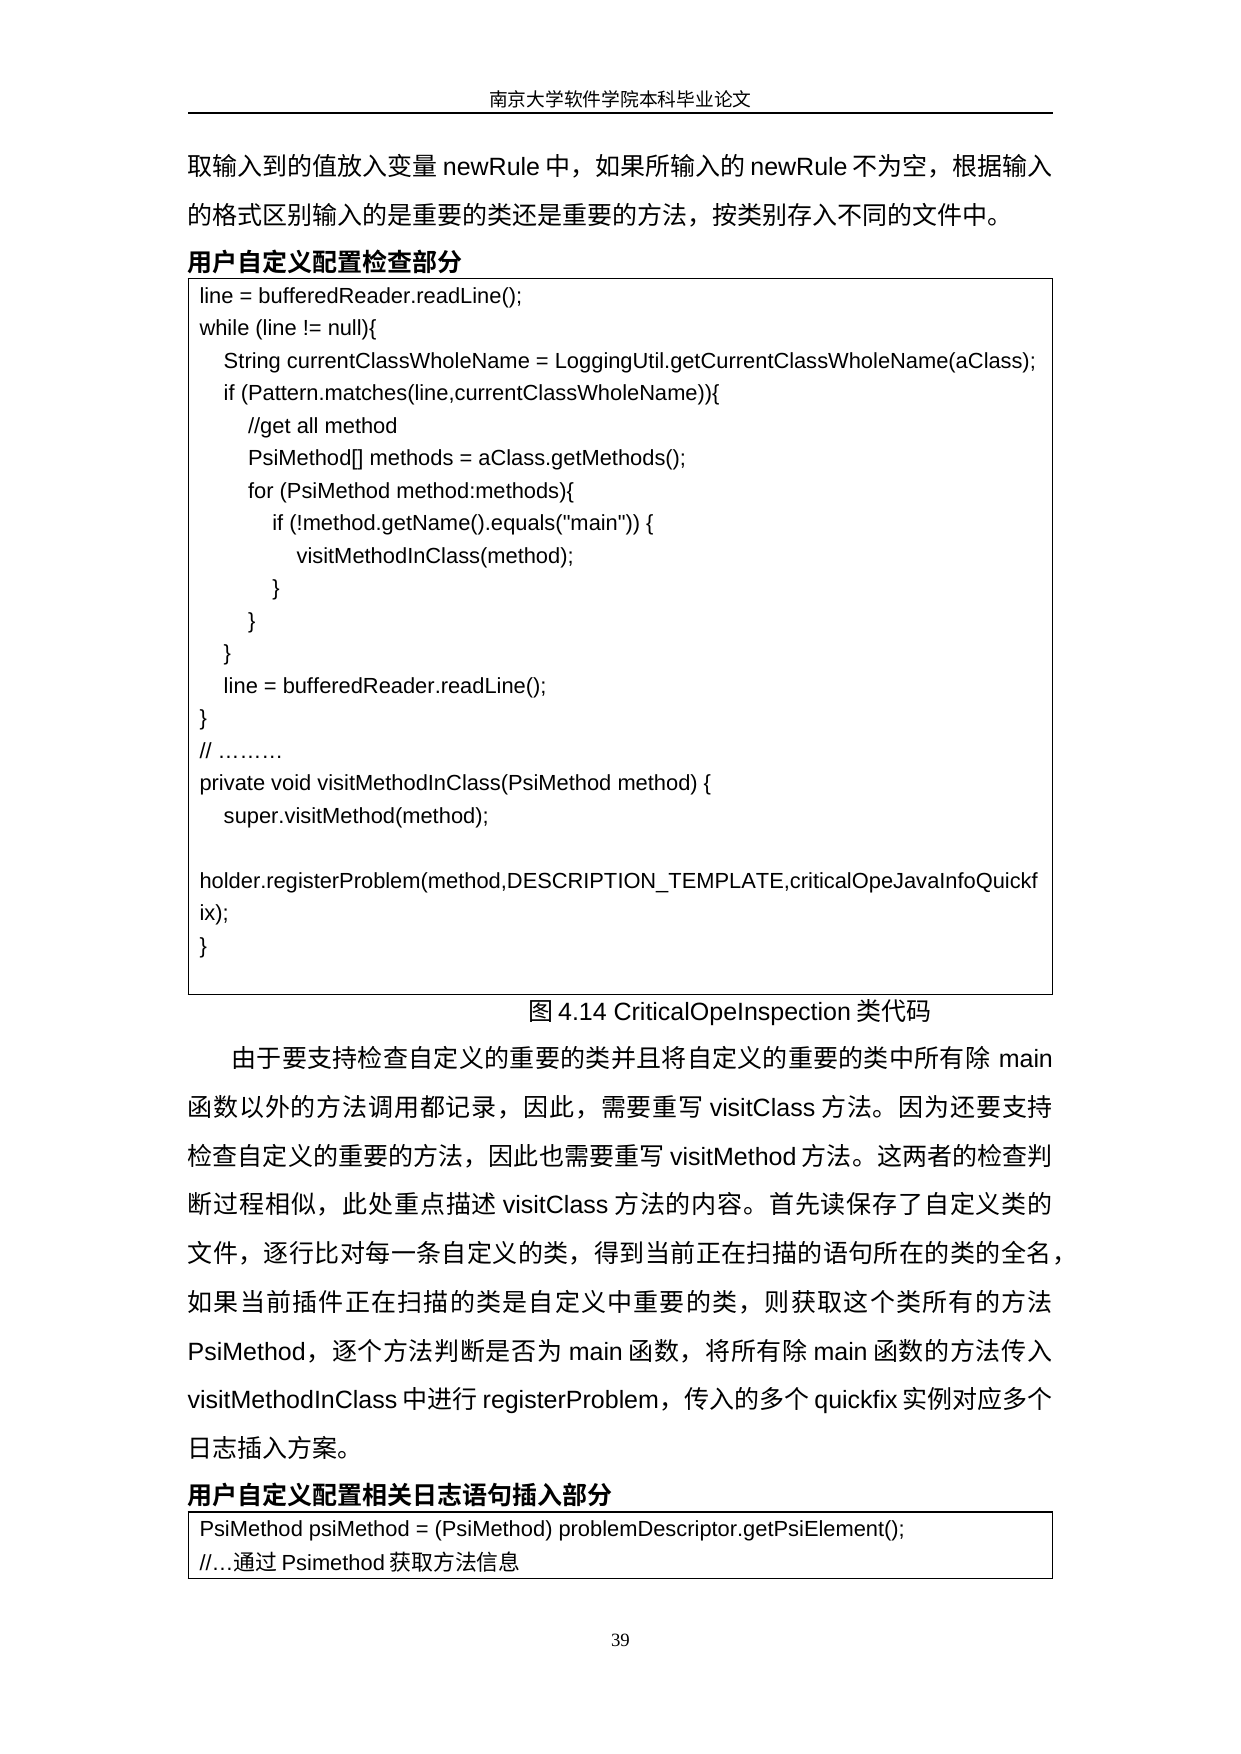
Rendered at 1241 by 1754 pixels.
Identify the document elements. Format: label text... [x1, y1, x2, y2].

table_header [189, 1513, 1052, 1577]
text 图4.14 CriticalOpeInspection类代码 [187, 995, 1053, 1028]
text 由于要支持检查自定义的重要的类并且将自定义的重要的类中所有除main函数以外的方法调用都记录，因此，需要重写visitClass方法。因为还要支持检查自定义的重要的方法，因此也需要重写visitMethod方法。这两者的检查判断过程相似，此处重点描述visitClass方法的内容。首先读保存了自定义类的文件，逐行比对每一条自定义的类，得到当前正在扫描的语句所在的类的全名，如果当前插件正在扫描的类是自定义中重要的类，则获取这个类所有的方法PsiMethod，逐个方法判断是否为main函数，将所有除main函数的方法传入visitMethodInClass中进行registerProblem，传入的多个quickfix实例对应多个日志插入方案。 [187, 1042, 1053, 1464]
text 用户自定义配置相关日志语句插入部分 [187, 1479, 1053, 1511]
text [187, 150, 1053, 231]
table_header line = bufferedReader.readLine(); while (line != null){ String currentClassWholeName = LoggingUtil.getCurrentClassWholeName(aClass); if (Pattern.matches(line,currentClassWholeName)){ //get all method PsiMethod[] methods = aClass.getMethods(); for (PsiMethod method:methods){ if (!method.getName().equals("main")) { visitMethodInClass(method); } } } line = bufferedReader.readLine(); } // ……… private void visitMethodInClass(PsiMethod method) { super.visitMethod(method); holder.registerProblem(method,DESCRIPTION_TEMPLATE,criticalOpeJavaInfoQuickfix); } [189, 279, 1052, 994]
text 用户自定义配置检查部分 [187, 246, 1053, 278]
